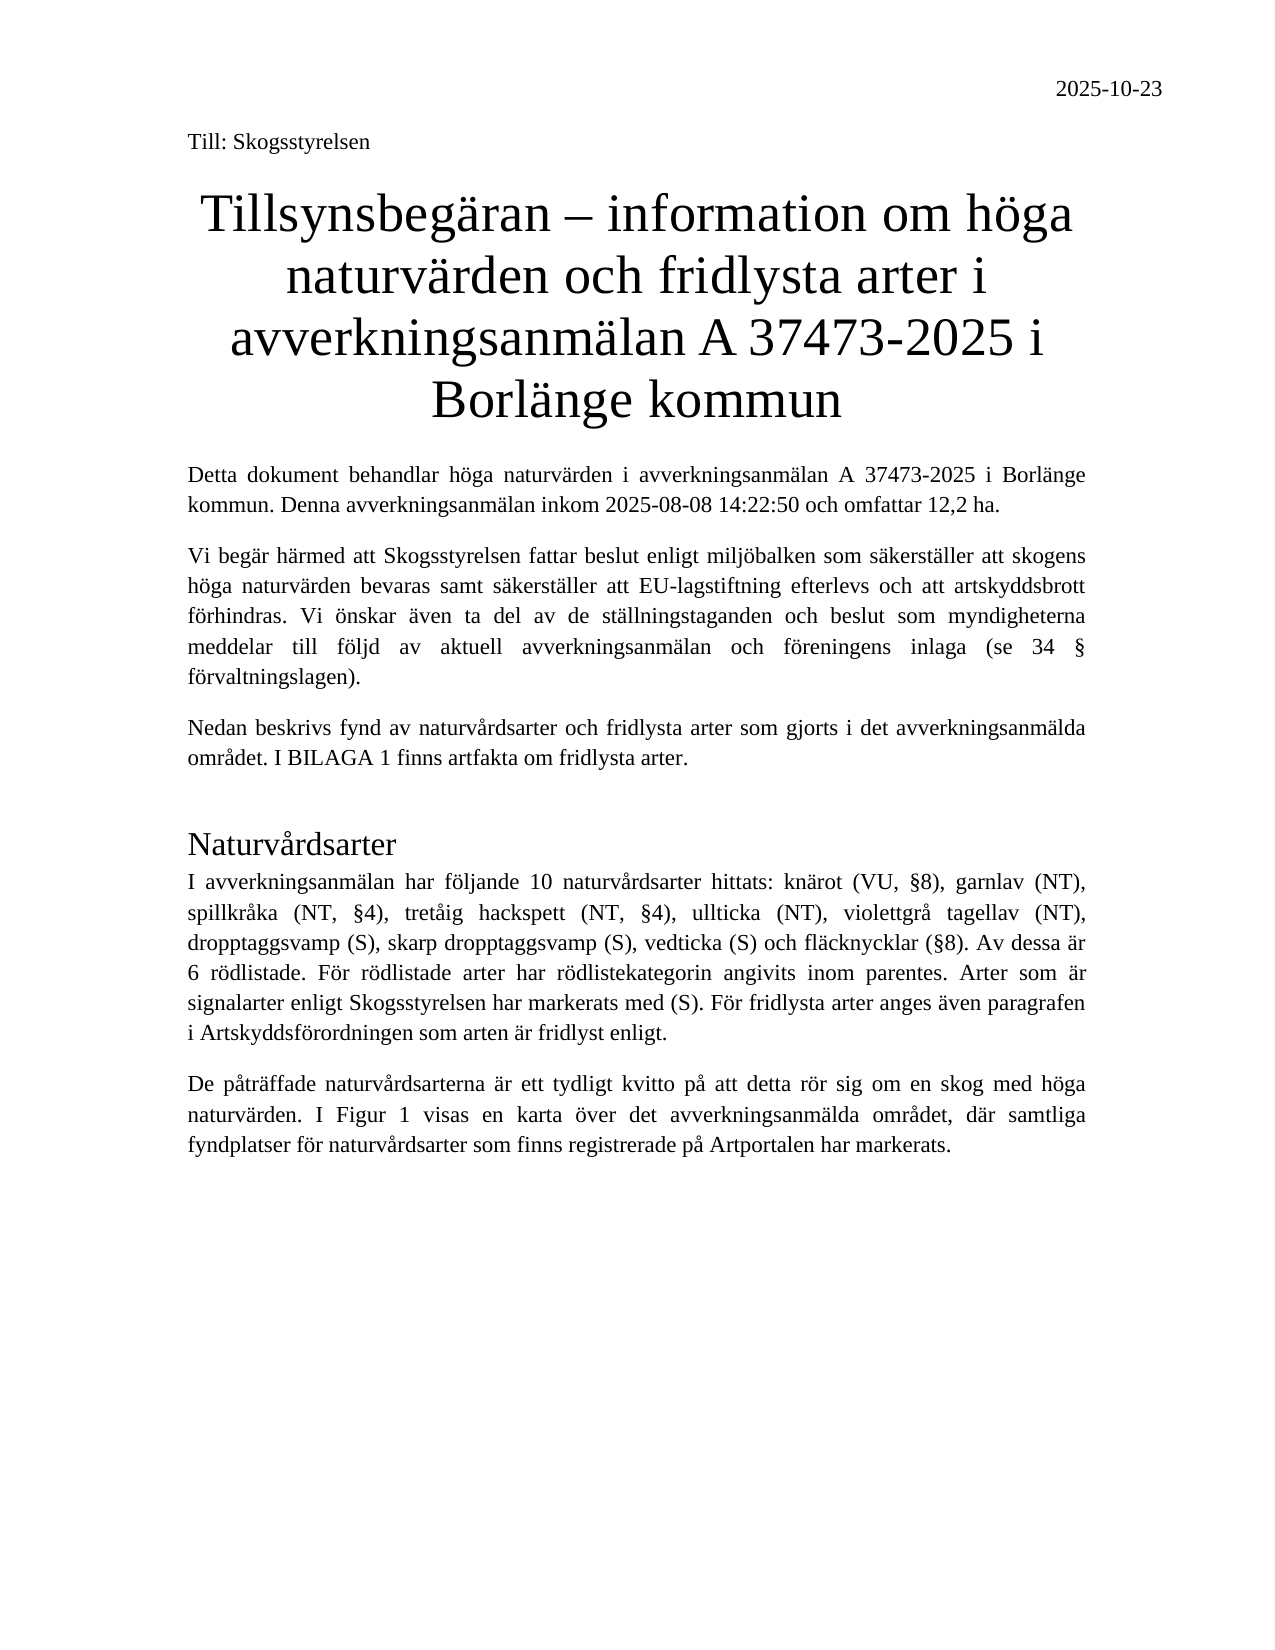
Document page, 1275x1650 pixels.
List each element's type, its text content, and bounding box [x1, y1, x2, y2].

text Nedan beskrivs fynd av naturvårdsarter och fridlysta arter som gjorts i det avverkningsanmälda området. I BILAGA 1 finns artfakta om fridlysta arter. [187, 714, 1087, 771]
text I avverkningsanmälan har följande 10 naturvårdsarter hittats: knärot (VU, §8), garnlav (NT), spillkråka (NT, §4), tretåig hackspett (NT, §4), ullticka (NT), violettgrå tagellav (NT), dropptaggsvamp (S), skarp dropptaggsvamp (S), vedticka (S) och fläcknycklar (§8). Av dessa är 6 rödlistade. För rödlistade arter har rödlistekategorin angivits inom parentes. Arter som är signalarter enligt Skogsstyrelsen har markerats med (S). För fridlysta arter anges även paragrafen i Artskyddsförordningen som arten är fridlyst enligt. [187, 868, 1087, 1046]
text Detta dokument behandlar höga naturvärden i avverkningsanmälan A 37473-2025 i Borlänge kommun. Denna avverkningsanmälan inkom 2025-08-08 14:22:50 och omfattar 12,2 ha. [187, 461, 1087, 517]
text De påträffade naturvårdsarterna är ett tydligt kvitto på att detta rör sig om en skog med höga naturvärden. I Figur 1 visas en karta över det avverkningsanmälda området, där samtliga fyndplatser för naturvårdsarter som finns registrerade på Artportalen har markerats. [187, 1071, 1087, 1157]
text Vi begär härmed att Skogsstyrelsen fattar beslut enligt miljöbalken som säkerställer att skogens höga naturvärden bevaras samt säkerställer att EU-lagstiftning efterlevs och att artskyddsbrott förhindras. Vi önskar även ta del av de ställningstaganden och beslut som myndigheterna meddelar till följd av aktuell avverkningsanmälan och föreningens inlaga (se 34 § förvaltningslagen). [187, 542, 1087, 689]
title Tillsynsbegäran – information om höga naturvärden och fridlysta arter i avverkningsanmälan A 37473-2025 i Borlänge kommun [187, 180, 1087, 429]
subtitle Naturvårdsarter [187, 824, 1087, 863]
